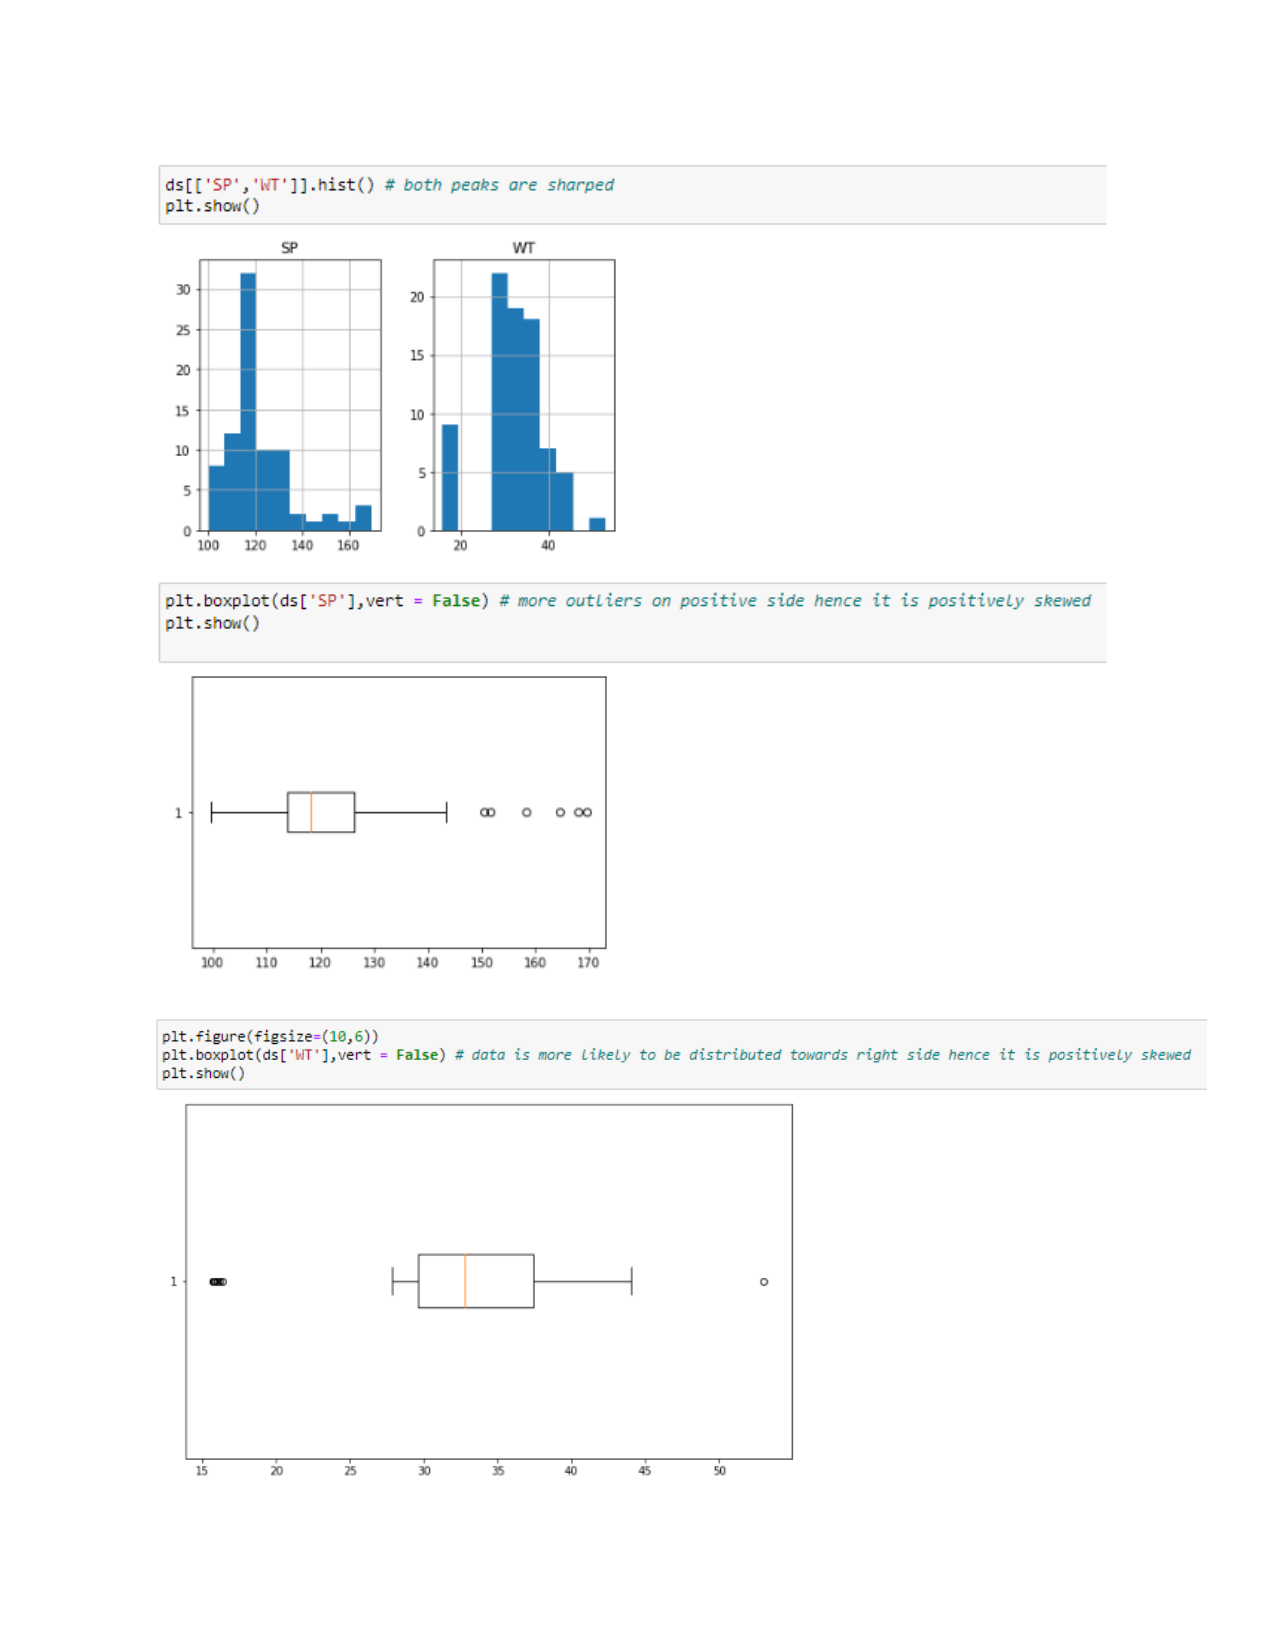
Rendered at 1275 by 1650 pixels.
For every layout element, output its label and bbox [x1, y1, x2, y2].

picture [150, 150, 1107, 991]
picture [150, 1009, 1208, 1490]
